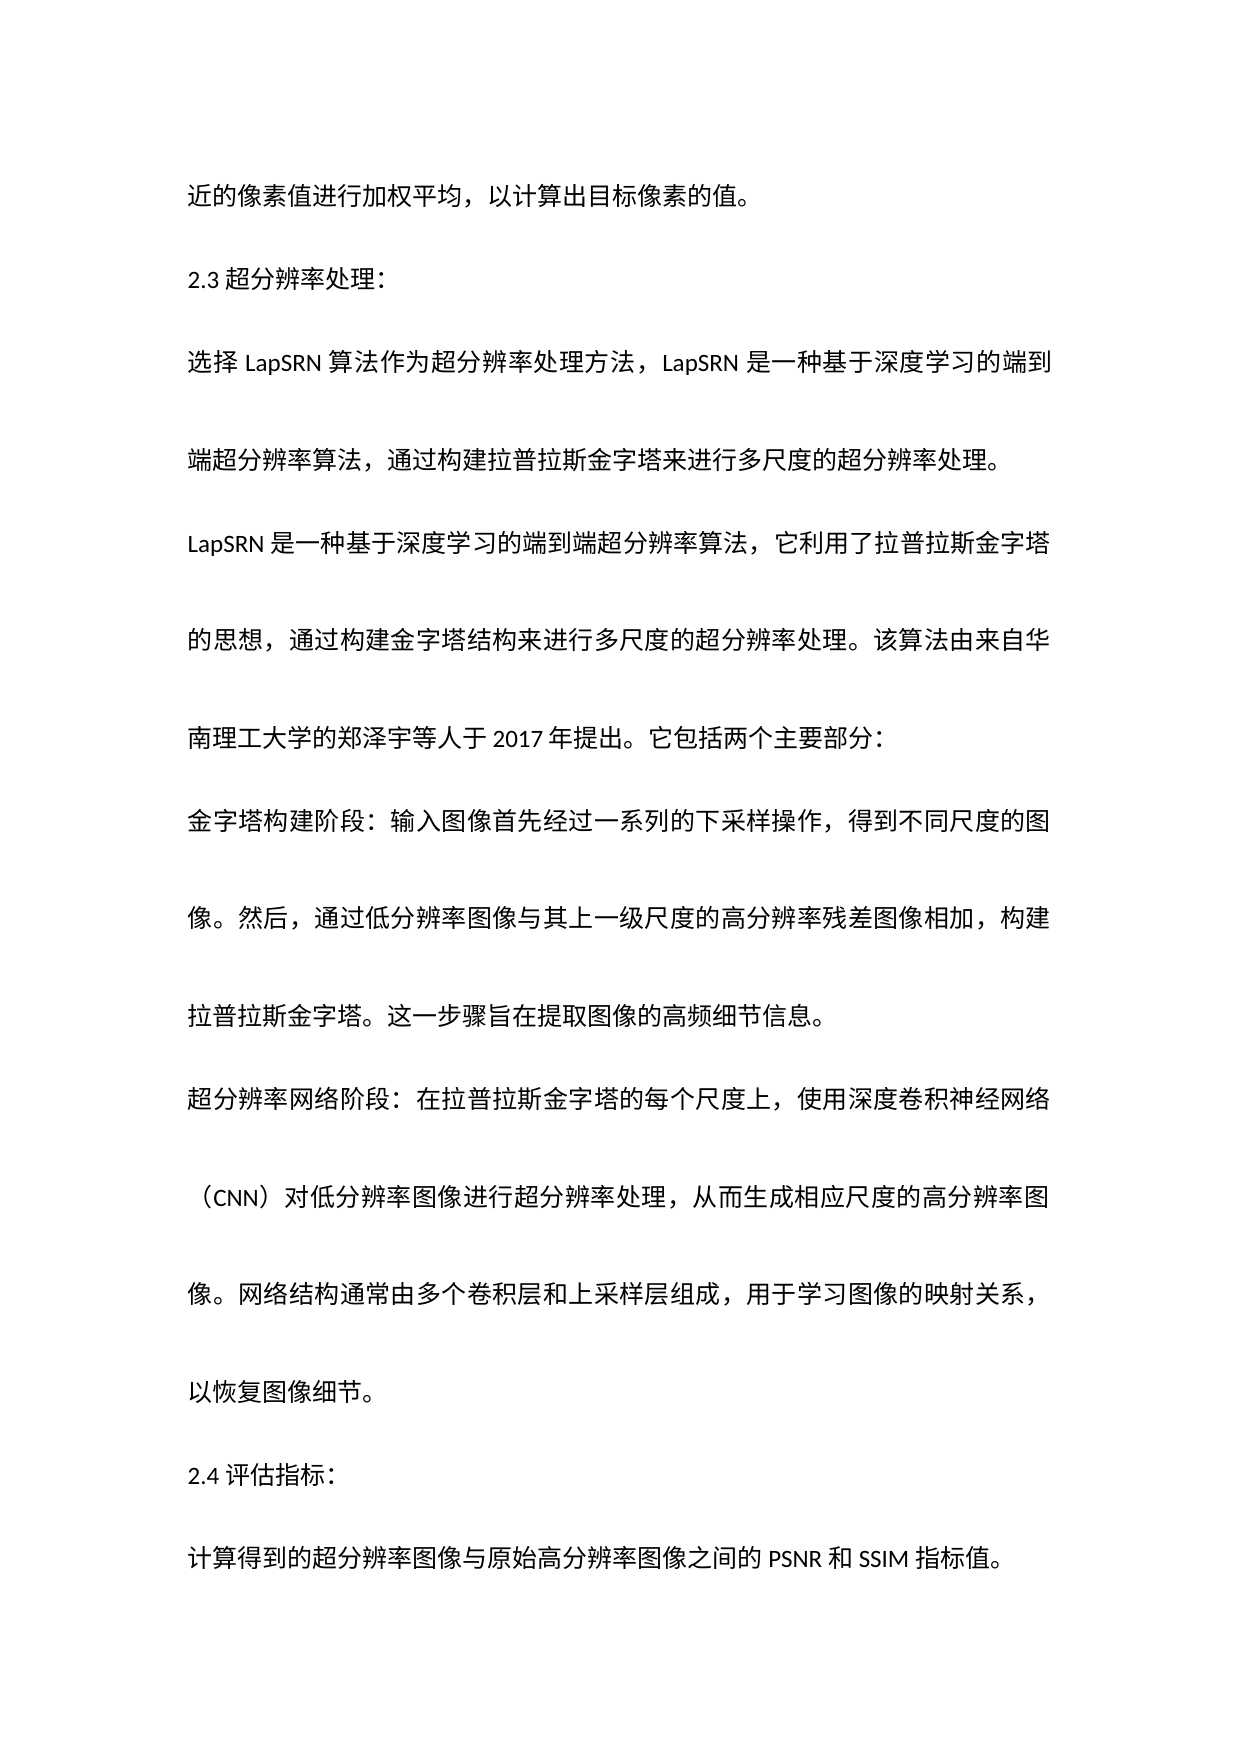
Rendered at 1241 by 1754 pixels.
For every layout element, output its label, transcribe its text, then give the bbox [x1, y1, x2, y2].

text 选择 LapSRN 算法作为超分辨率处理方法，LapSRN 是一种基于深度学习的端到端超分辨率算法，通过构建拉普拉斯金字塔来进行多尺度的超分辨率处理。 [187, 328, 1053, 491]
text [187, 162, 1053, 227]
text 2.4 评估指标： [187, 1441, 1053, 1506]
text 2.3 超分辨率处理： [187, 245, 1053, 310]
text 超分辨率网络阶段：在拉普拉斯金字塔的每个尺度上，使用深度卷积神经网络（CNN）对低分辨率图像进行超分辨率处理，从而生成相应尺度的高分辨率图像。网络结构通常由多个卷积层和上采样层组成，用于学习图像的映射关系，以恢复图像细节。 [187, 1065, 1053, 1423]
text 金字塔构建阶段：输入图像首先经过一系列的下采样操作，得到不同尺度的图像。然后，通过低分辨率图像与其上一级尺度的高分辨率残差图像相加，构建拉普拉斯金字塔。这一步骤旨在提取图像的高频细节信息。 [187, 787, 1053, 1047]
text 计算得到的超分辨率图像与原始高分辨率图像之间的 PSNR 和 SSIM 指标值。 [187, 1524, 1053, 1589]
text LapSRN 是一种基于深度学习的端到端超分辨率算法，它利用了拉普拉斯金字塔的思想，通过构建金字塔结构来进行多尺度的超分辨率处理。该算法由来自华南理工大学的郑泽宇等人于2017年提出。它包括两个主要部分： [187, 509, 1053, 769]
